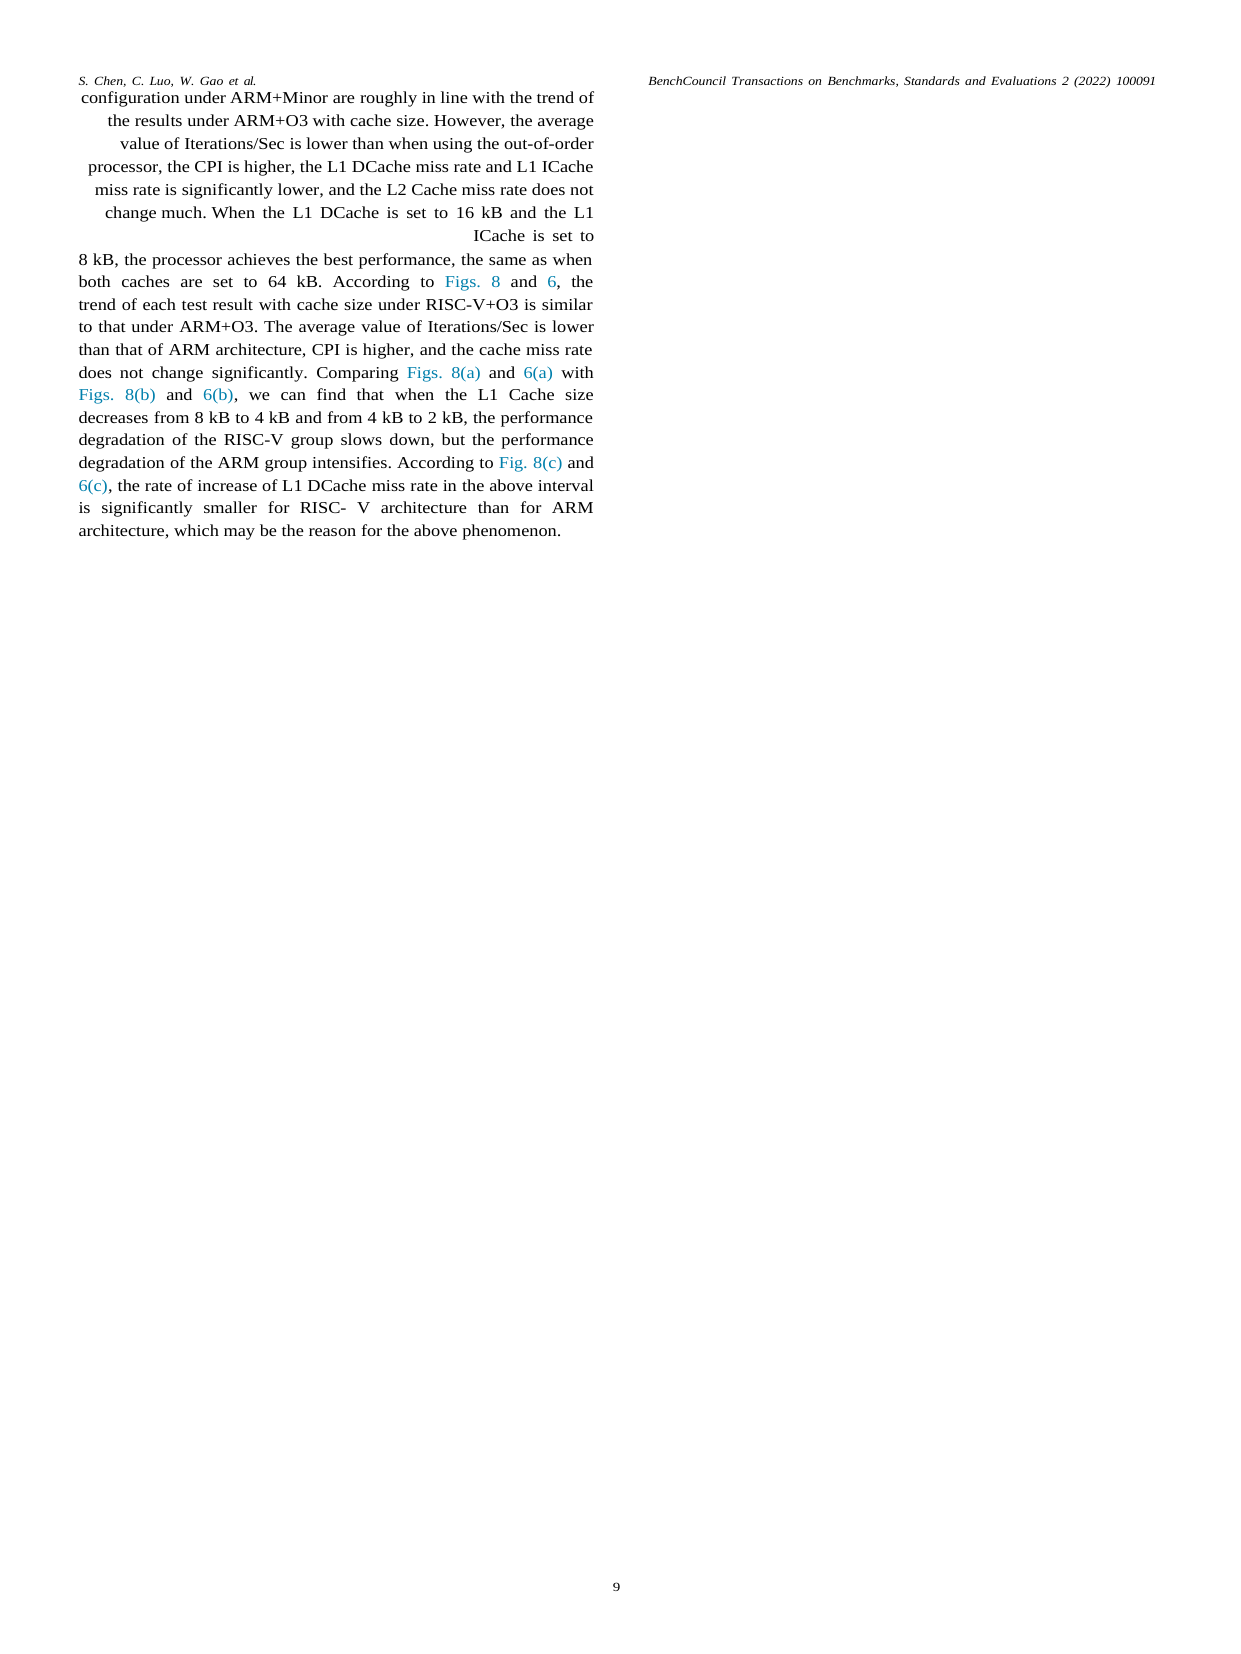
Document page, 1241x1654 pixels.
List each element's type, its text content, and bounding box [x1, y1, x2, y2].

text configuration under ARM+Minor are roughly in line with the trend of the results under ARM+O3 with cache size. However, the average value of Iterations/Sec is lower than when using the out-of-order processor, the CPI is higher, the L1 DCache miss rate and L1 ICache miss rate is significantly lower, and the L2 Cache miss rate does not change much. When the L1 DCache is set to 16 kB and the L1 ICache is set to [73, 87, 594, 245]
text 8 kB, the processor achieves the best performance, the same as when both caches are set to 64 kB. According to Figs. 8 and 6, the trend of each test result with cache size under RISC-V+O3 is similar to that under ARM+O3. The average value of Iterations/Sec is lower than that of ARM architecture, CPI is higher, and the cache miss rate does not change significantly. Comparing Figs. 8(a) and 6(a) with Figs. 8(b) and 6(b), we can find that when the L1 Cache size decreases from 8 kB to 4 kB and from 4 kB to 2 kB, the performance degradation of the RISC-V group slows down, but the performance degradation of the ARM group intensifies. According to Fig. 8(c) and 6(c), the rate of increase of L1 DCache miss rate in the above interval is significantly smaller for RISC- V architecture than for ARM architecture, which may be the reason for the above phenomenon. [78, 249, 594, 540]
